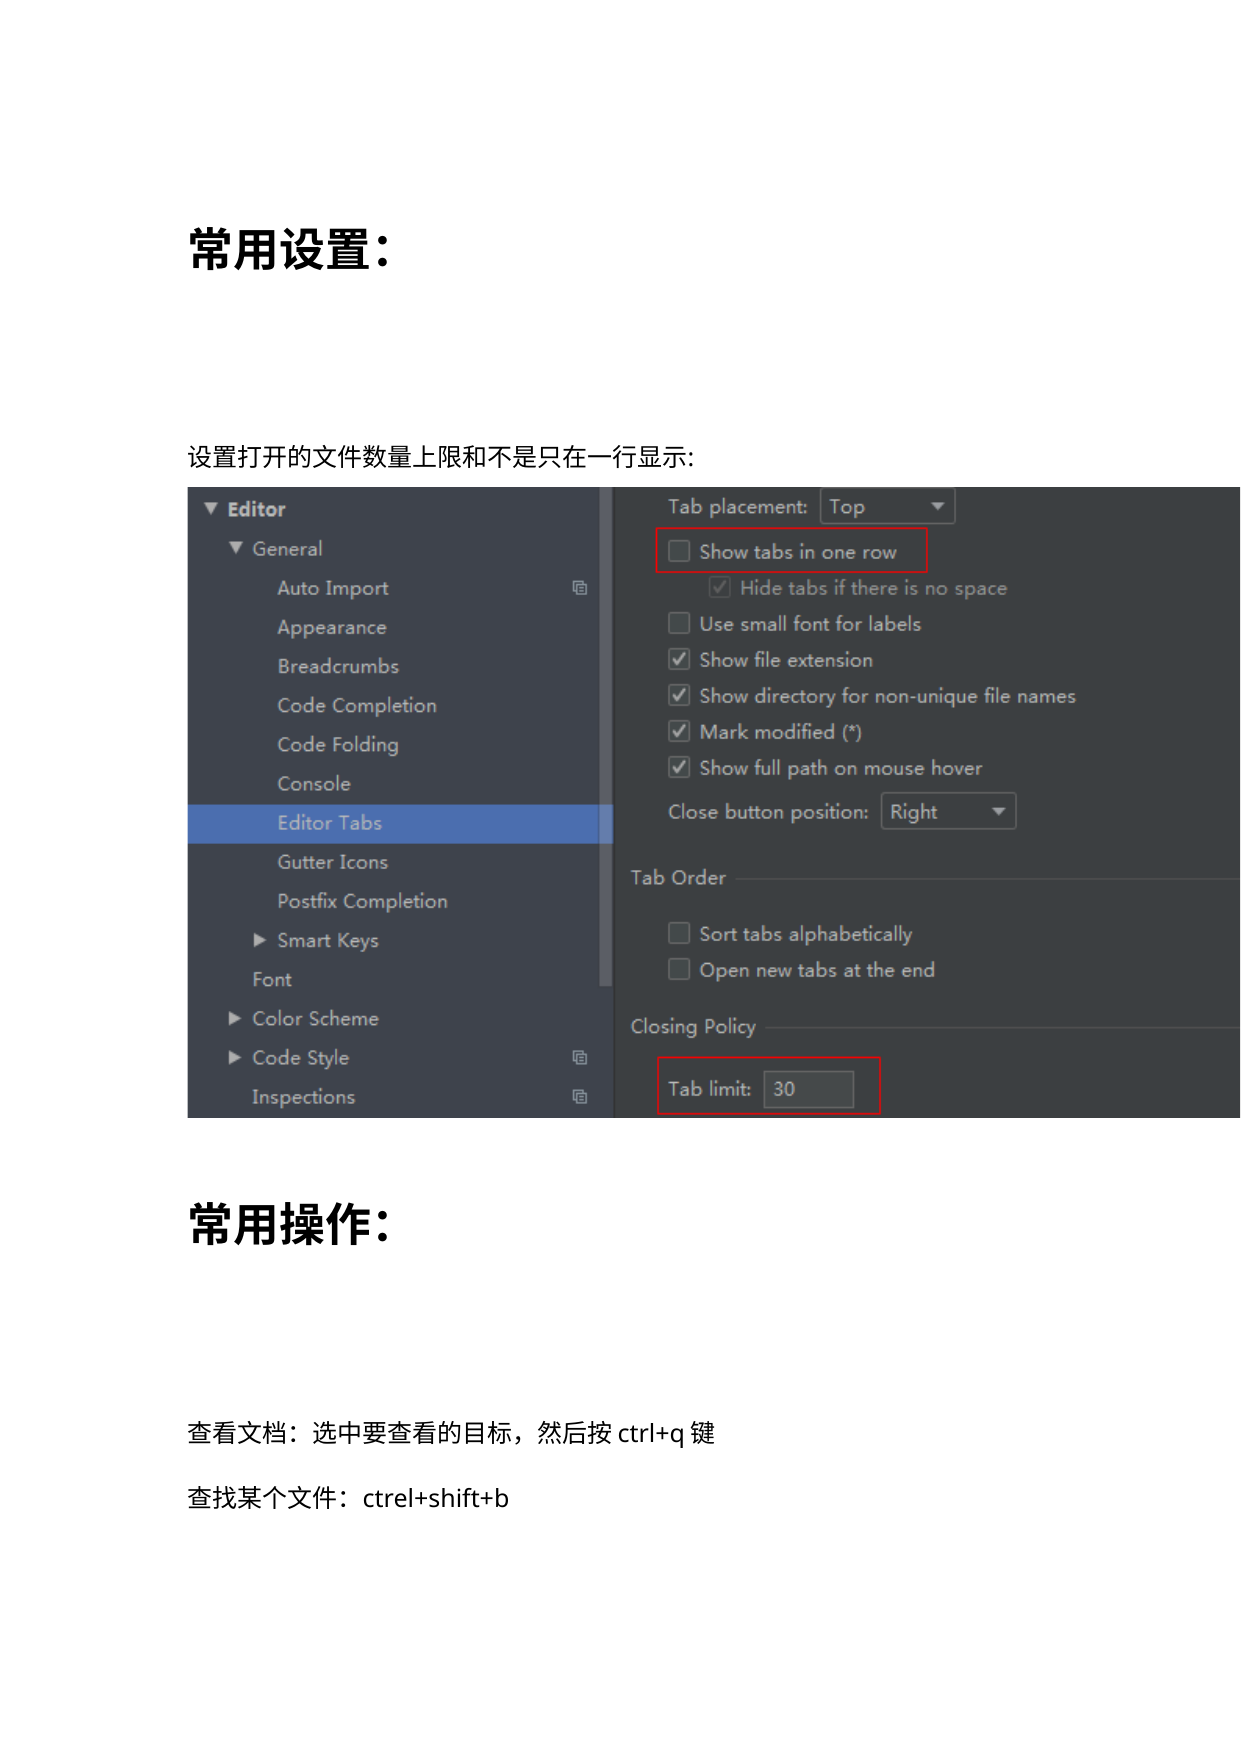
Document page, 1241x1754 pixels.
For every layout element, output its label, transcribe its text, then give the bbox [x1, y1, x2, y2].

text 设置打开的文件数量上限和不是只在一行显示: [187, 423, 1053, 487]
subtitle 常用操作： [187, 1173, 1053, 1271]
text 查找某个文件：ctrel+shift+b [187, 1464, 1053, 1529]
text 查看文档：选中要查看的目标，然后按ctrl+q键 [187, 1399, 1053, 1464]
picture [187, 487, 1241, 1118]
subtitle 常用设置： [187, 197, 1053, 295]
